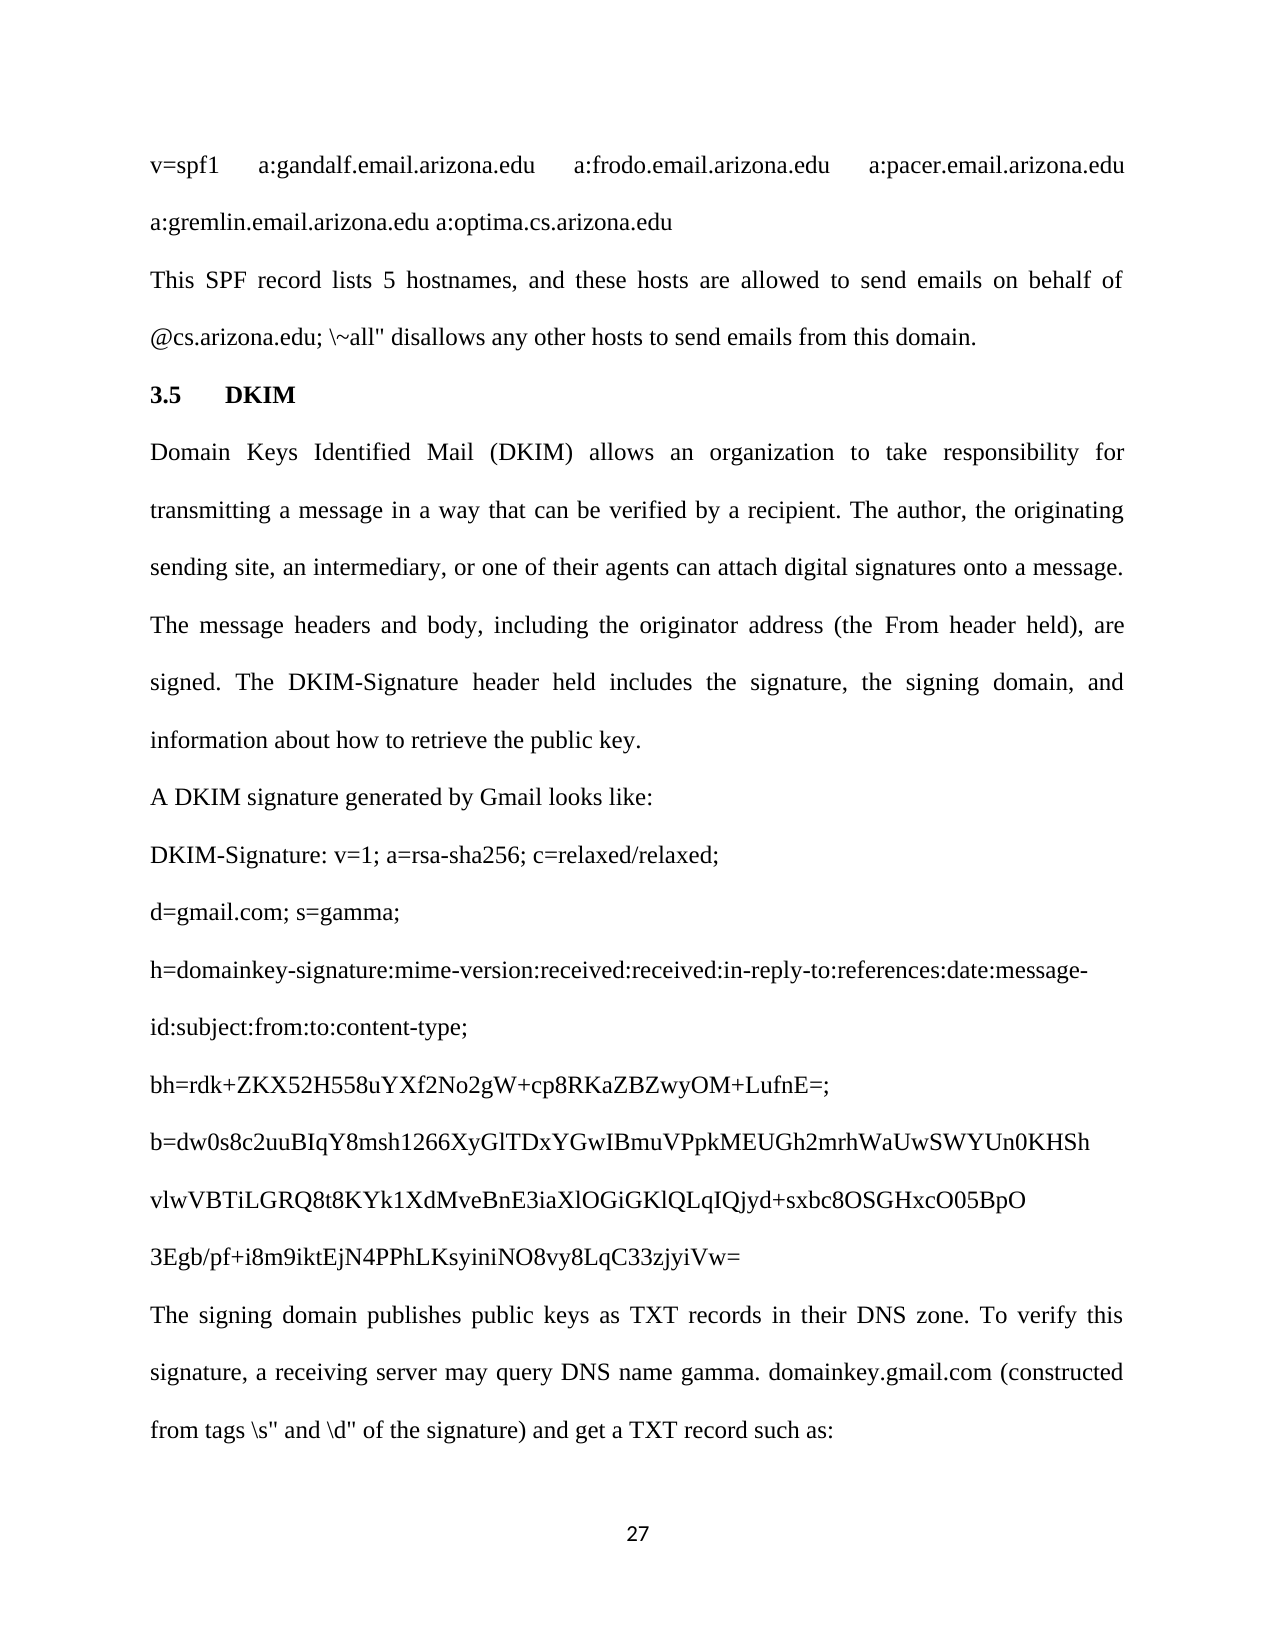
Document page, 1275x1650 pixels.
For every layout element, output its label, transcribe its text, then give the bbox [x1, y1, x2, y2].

text h=domainkey-signature:mime-version:received:received:in-reply-to:references:date:message-id:subject:from:to:content-type; [150, 955, 1125, 1041]
text The signing domain publishes public keys as TXT records in their DNS zone. To verify this signature, a receiving server may query DNS name gamma. domainkey.gmail.com (constructed from tags \s" and \d" of the signature) and get a TXT record such as: [150, 1300, 1125, 1444]
text 3Egb/pf+i8m9iktEjN4PPhLKsyiniNO8vy8LqC33zjyiVw= [150, 1242, 1125, 1271]
text Domain Keys Identified Mail (DKIM) allows an organization to take responsibility for transmitting a message in a way that can be verified by a recipient. The author, the originating sending site, an intermediary, or one of their agents can attach digital signatures onto a message. The message headers and body, including the originator address (the From header held), are signed. The DKIM-Signature header held includes the signature, the signing domain, and information about how to retrieve the public key. [150, 437, 1125, 754]
text DKIM-Signature: v=1; a=rsa-sha256; c=relaxed/relaxed; [150, 840, 1125, 869]
text v=spf1 a:gandalf.email.arizona.edu a:frodo.email.arizona.edu a:pacer.email.arizona.edu a:gremlin.email.arizona.edu a:optima.cs.arizona.edu [150, 150, 1125, 236]
text This SPF record lists 5 hostnames, and these hosts are allowed to send emails on behalf of @cs.arizona.edu; \~all" disallows any other hosts to send emails from this domain. [150, 265, 1125, 351]
text 3.5 DKIM [150, 380, 1125, 409]
text bh=rdk+ZKX52H558uYXf2No2gW+cp8RKaZBZwyOM+LufnE=; b=dw0s8c2uuBIqY8msh1266XyGlTDxYGwIBmuVPpkMEUGh2mrhWaUwSWYUn0KHSh [150, 1070, 1125, 1156]
text d=gmail.com; s=gamma; [150, 897, 1125, 926]
text A DKIM signature generated by Gmail looks like: [150, 782, 1125, 811]
list vlwVBTiLGRQ8t8KYk1XdMveBnE3iaXlOGiGKlQLqIQjyd+sxbc8OSGHxcO05BpO [150, 1185, 1125, 1214]
